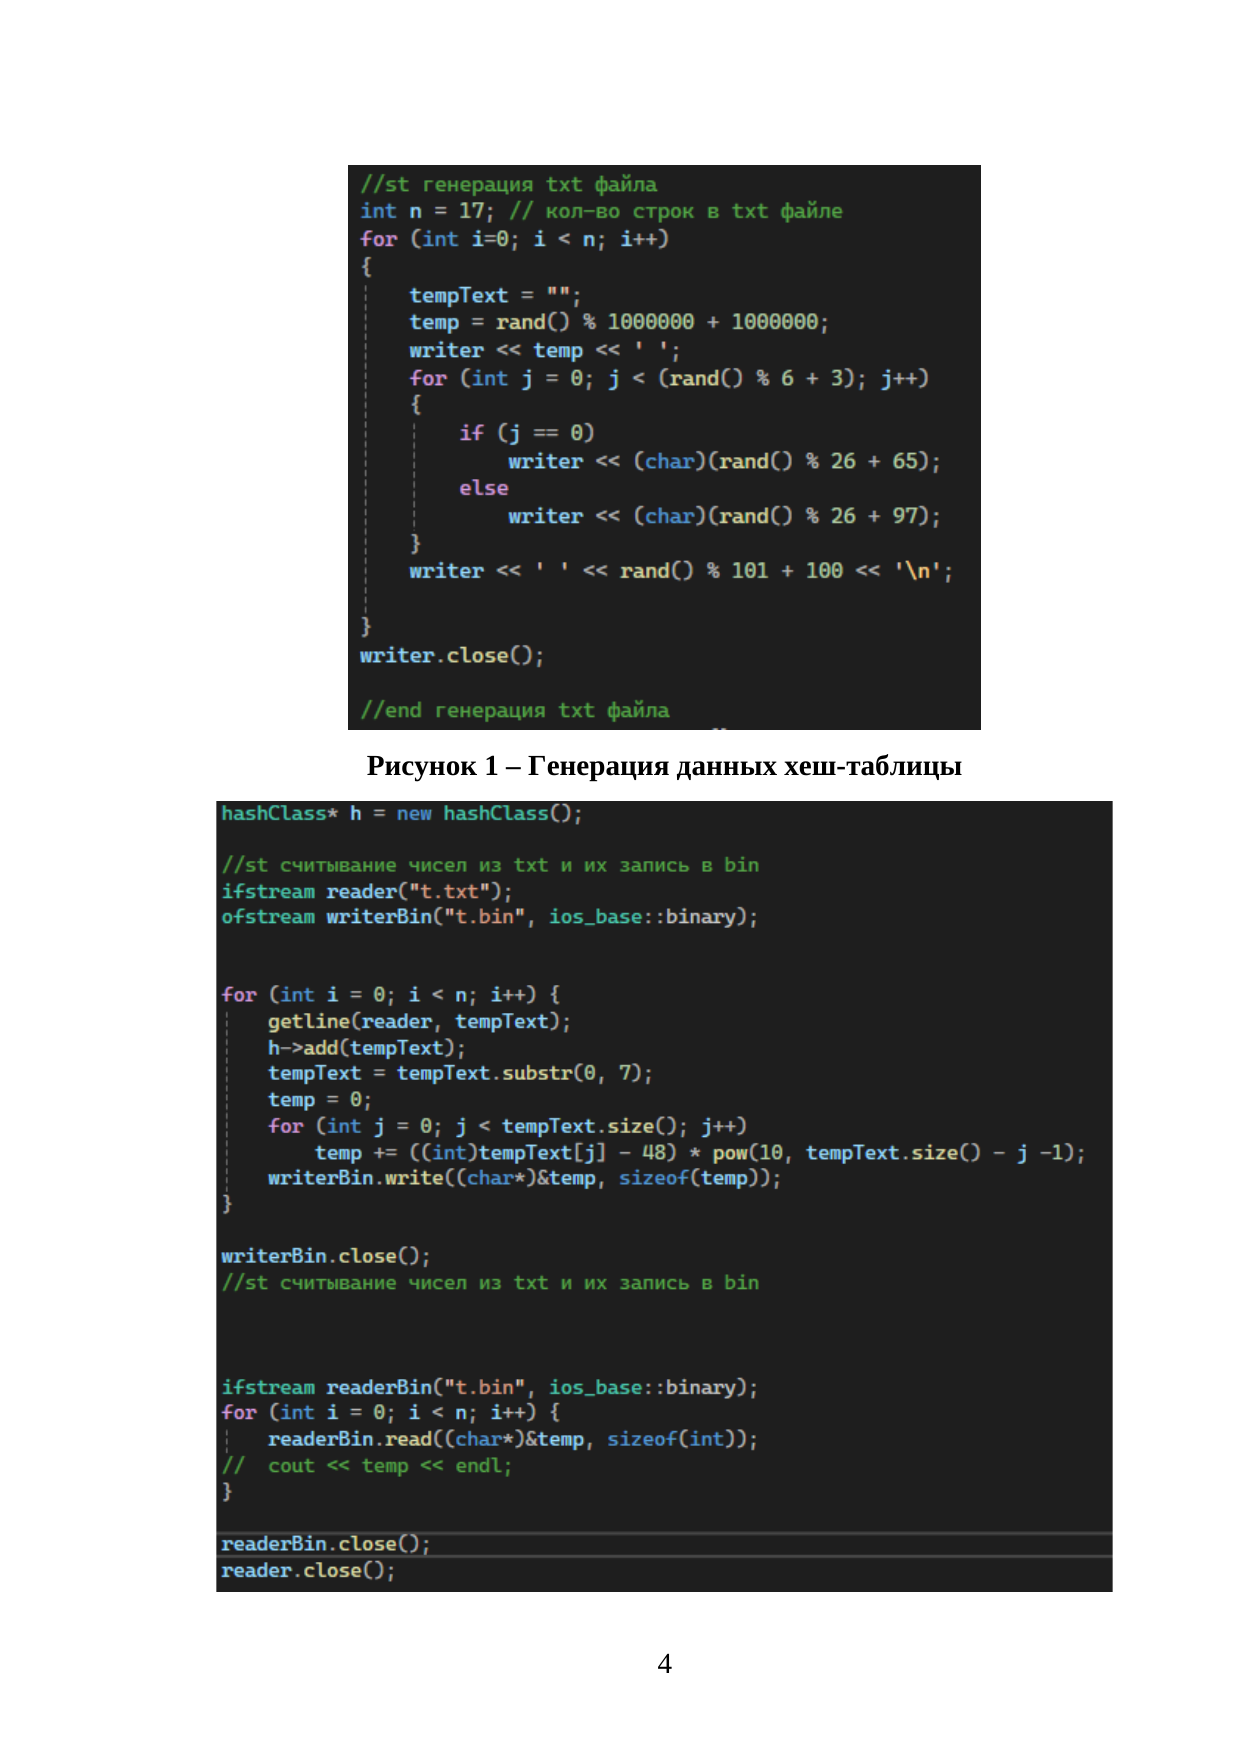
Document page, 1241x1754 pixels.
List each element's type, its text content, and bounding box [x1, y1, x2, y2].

text Рисунок 1 – Генерация данных хеш-таблицы [177, 748, 1152, 782]
picture [216, 801, 1113, 1592]
picture [348, 165, 981, 730]
